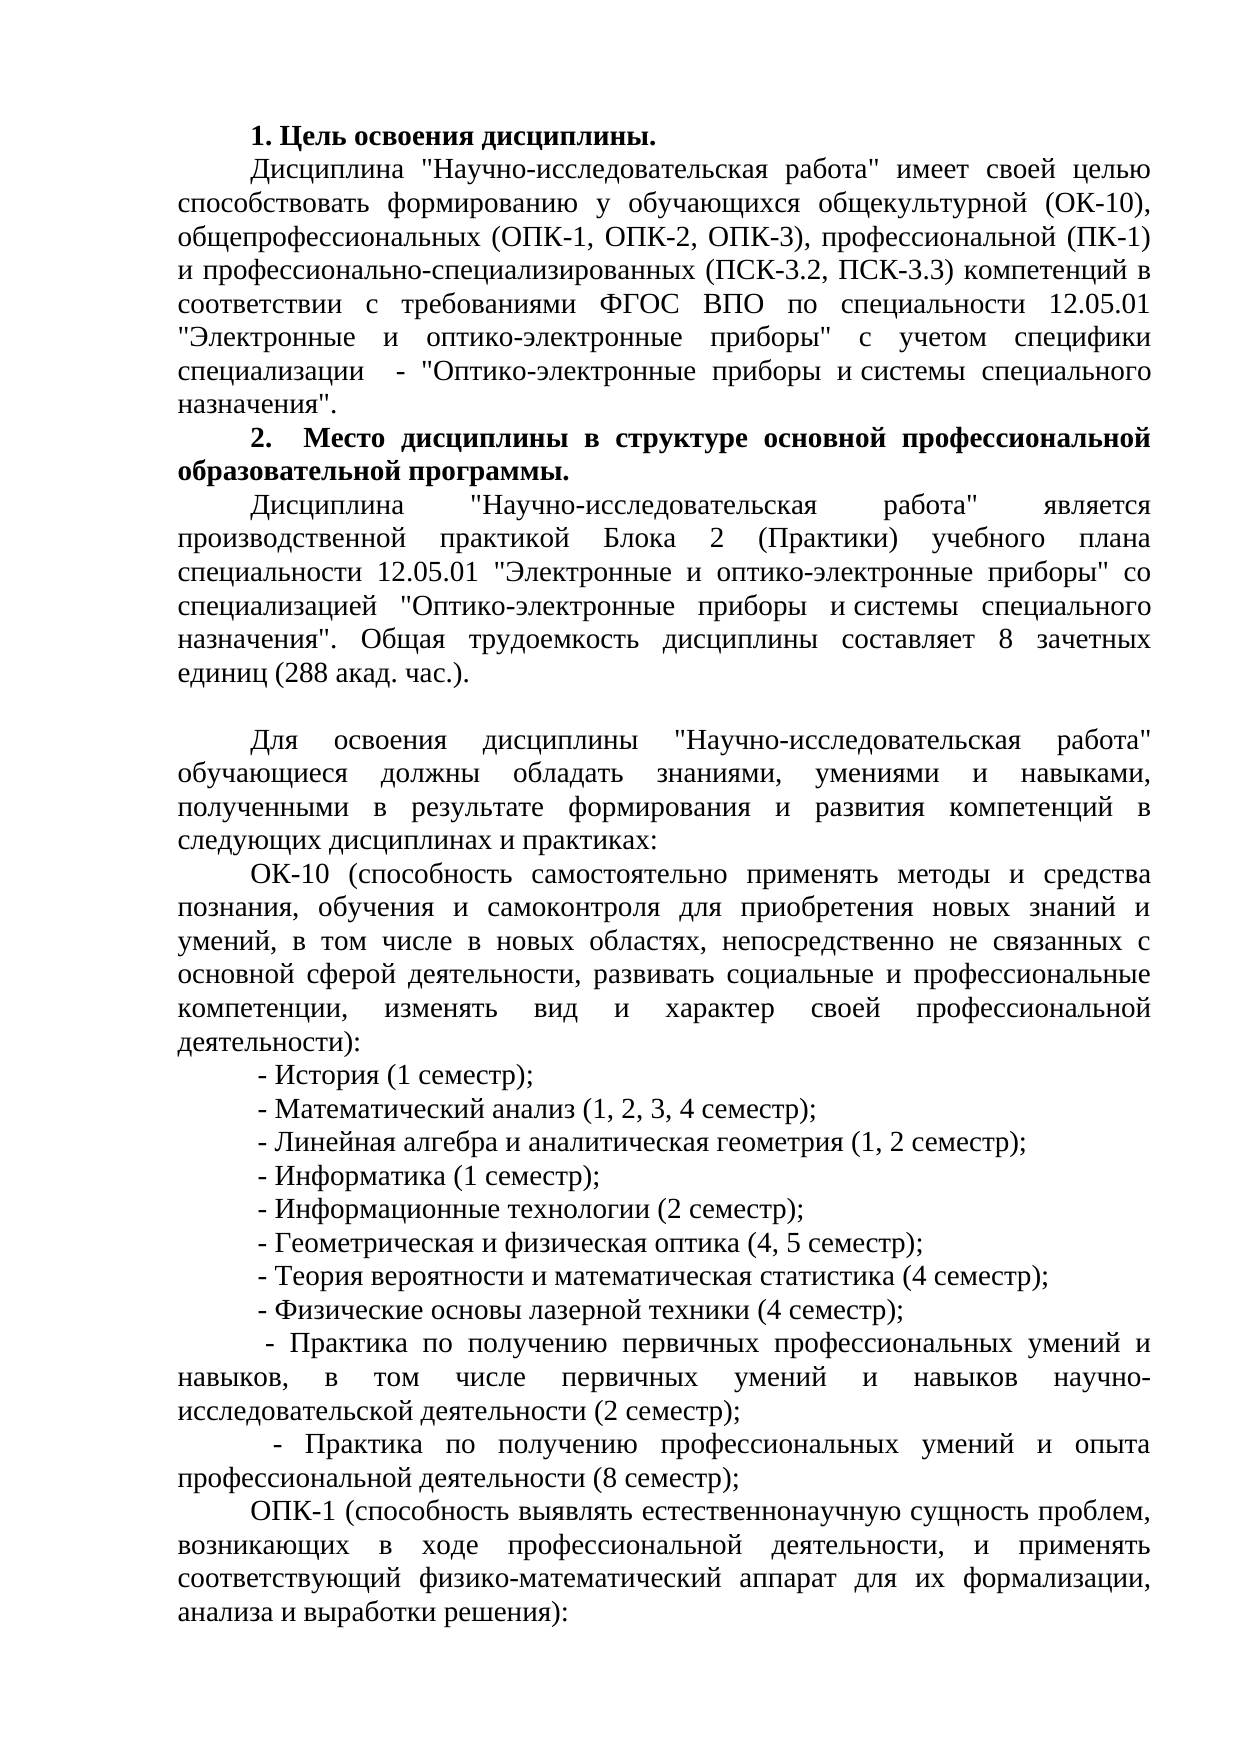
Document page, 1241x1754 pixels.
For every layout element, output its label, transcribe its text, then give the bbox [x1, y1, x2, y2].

text ОК-10 (способность самостоятельно применять методы и средства познания, обучения и самоконтроля для приобретения новых знаний и умений, в том числе в новых областях, непосредственно не связанных с основной сферой деятельности, развивать социальные и профессиональные компетенции, изменять вид и характер своей профессиональной деятельности): [177, 856, 1152, 1057]
text - Информатика (1 семестр); [177, 1158, 1152, 1191]
text 1. Цель освоения дисциплины. [177, 118, 1152, 152]
text Для освоения дисциплины "Научно-исследовательская работа" обучающиеся должны обладать знаниями, умениями и навыками, полученными в результате формирования и развития компетенций в следующих дисциплинах и практиках: [177, 722, 1152, 856]
text - Информационные технологии (2 семестр); [177, 1191, 1152, 1225]
text - Линейная алгебра и аналитическая геометрия (1, 2 семестр); [177, 1124, 1152, 1158]
text ОПК-1 (способность выявлять естественнонаучную сущность проблем, возникающих в ходе профессиональной деятельности, и применять соответствующий физико-математический аппарат для их формализации, анализа и выработки решения): [177, 1493, 1152, 1627]
text - Геометрическая и физическая оптика (4, 5 семестр); [177, 1225, 1152, 1258]
text Дисциплина "Научно-исследовательская работа" является производственной практикой Блока 2 (Практики) учебного плана специальности 12.05.01 "Электронные и оптико-электронные приборы" со специализацией "Оптико-электронные приборы и системы специального назначения". Общая трудоемкость дисциплины составляет 8 зачетных единиц (288 акад. час.). [177, 487, 1152, 688]
text - Практика по получению профессиональных умений и опыта профессиональной деятельности (8 семестр); [177, 1426, 1152, 1493]
text Дисциплина "Научно-исследовательская работа" имеет своей целью способствовать формированию у обучающихся общекультурной (ОК-10), общепрофессиональных (ОПК-1, ОПК-2, ОПК-3), профессиональной (ПК-1) и профессионально-специализированных (ПСК-3.2, ПСК-3.3) компетенций в соответствии с требованиями ФГОС ВПО по специальности 12.05.01 "Электронные и оптико-электронные приборы" с учетом специфики специализации - "Оптико-электронные приборы и системы специального назначения". [177, 152, 1152, 420]
text - Практика по получению первичных профессиональных умений и навыков, в том числе первичных умений и навыков научно-исследовательской деятельности (2 семестр); [177, 1326, 1152, 1426]
text 2. Место дисциплины в структуре основной профессиональной образовательной программы. [177, 420, 1152, 487]
text - Теория вероятности и математическая статистика (4 семестр); [177, 1258, 1152, 1292]
text - Физические основы лазерной техники (4 семестр); [177, 1292, 1152, 1326]
text - История (1 семестр); [177, 1057, 1152, 1091]
text - Математический анализ (1, 2, 3, 4 семестр); [177, 1091, 1152, 1124]
